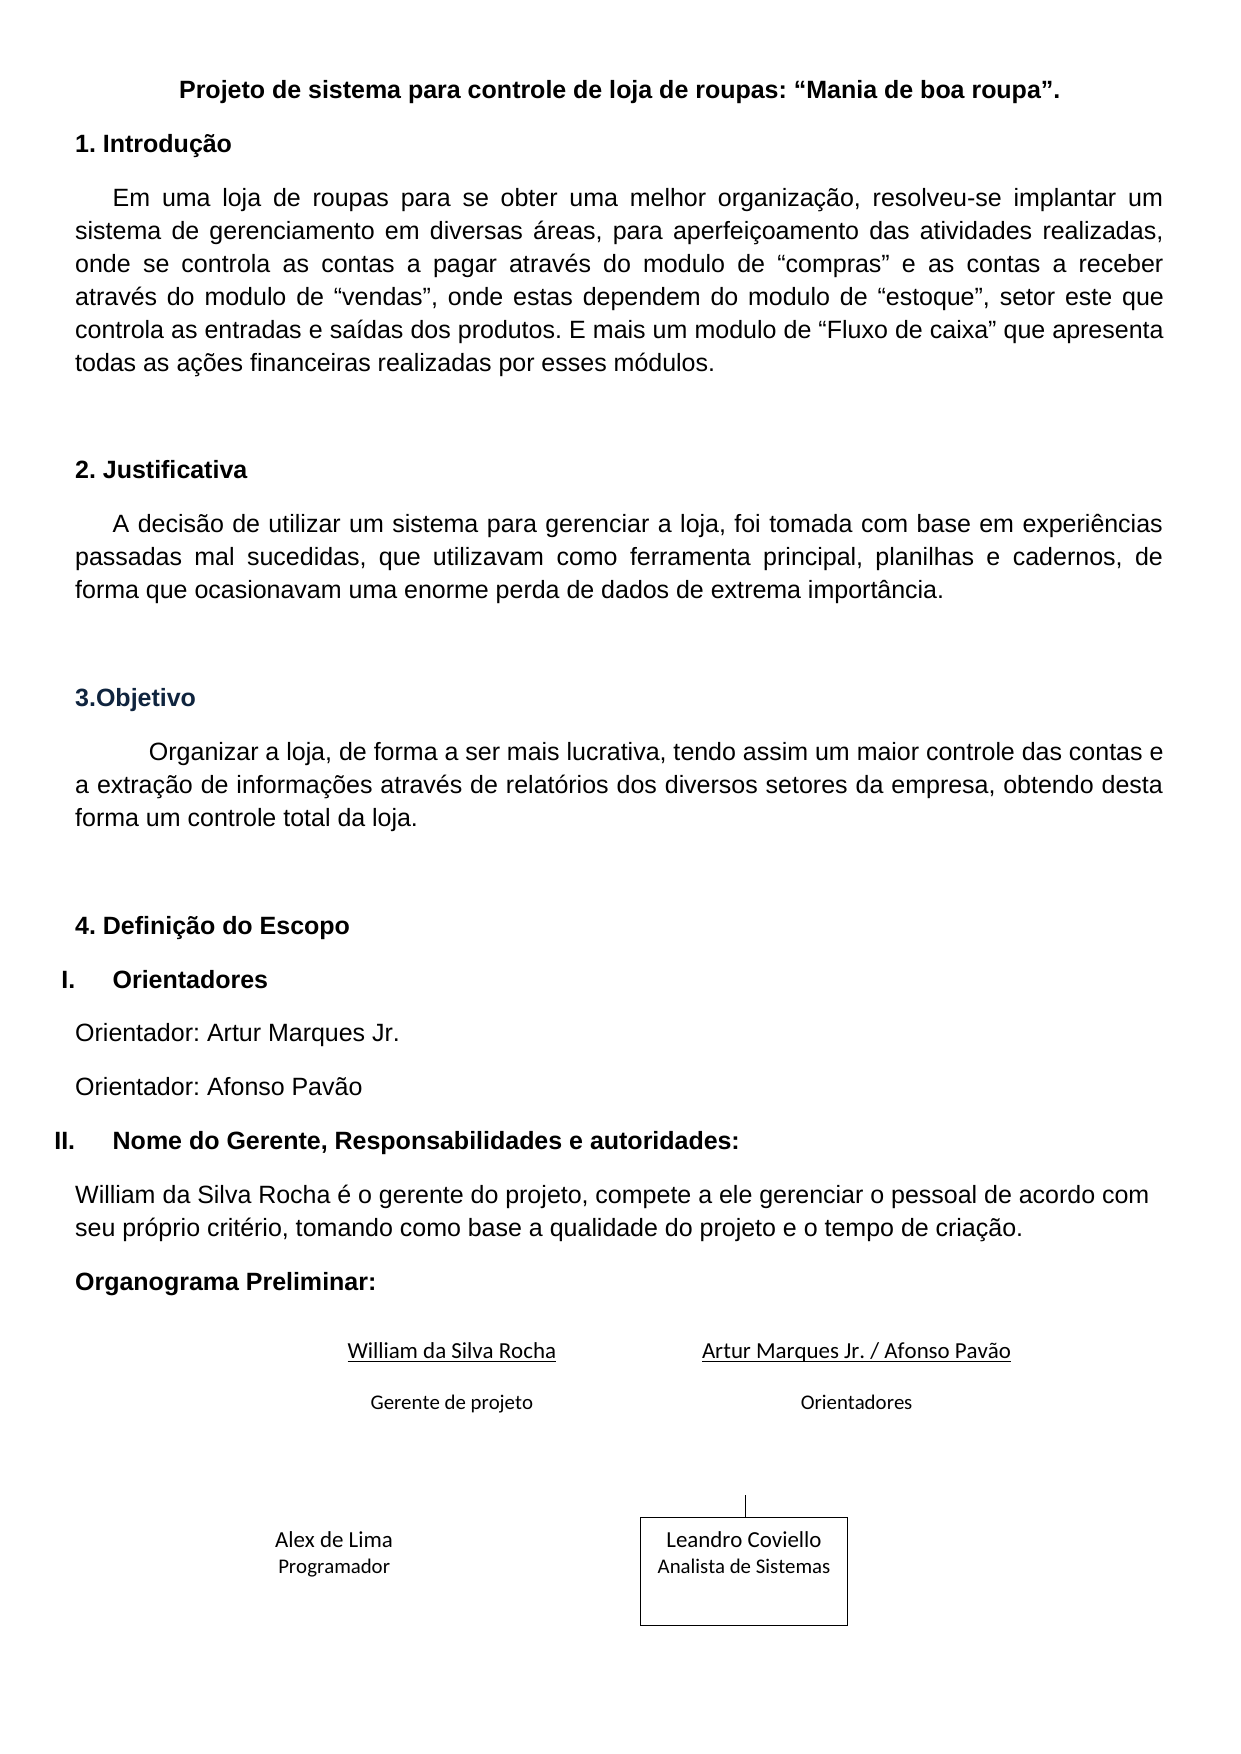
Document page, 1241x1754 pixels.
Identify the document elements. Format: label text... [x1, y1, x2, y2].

text 4. Definição do Escopo [75, 911, 1165, 939]
text 3.Objetivo [75, 683, 1165, 712]
table_header Organograma Preliminar: [64, 1267, 964, 1667]
text William da Silva Rocha é o gerente do projeto, compete a ele gerenciar o pessoal de acordo com seu próprio critério, tomando como base a qualidade do projeto e o tempo de criação. [75, 1180, 1165, 1242]
text Projeto de sistema para controle de loja de roupas: “Mania de boa roupa”. [75, 75, 1165, 104]
text Em uma loja de roupas para se obter uma melhor organização, resolveu-se implantar um sistema de gerenciamento em diversas áreas, para aperfeiçoamento das atividades realizadas, onde se controla as contas a pagar através do modulo de “compras” e as contas a receber através do modulo de “vendas”, onde estas dependem do modulo de “estoque”, setor este que controla as entradas e saídas dos produtos. E mais um modulo de “Fluxo de caixa” que apresenta todas as ações financeiras realizadas por esses módulos. [75, 183, 1165, 377]
list Orientadores [75, 964, 1165, 993]
text A decisão de utilizar um sistema para gerenciar a loja, foi tomada com base em experiências passadas mal sucedidas, que utilizavam como ferramenta principal, planilhas e cadernos, de forma que ocasionavam uma enorme perda de dados de extrema importância. [75, 509, 1165, 604]
text Orientador: Artur Marques Jr. [75, 1018, 1165, 1047]
text Orientador: Afonso Pavão [75, 1072, 1165, 1101]
text 1. Introdução [75, 129, 1165, 158]
text 2. Justificativa [75, 456, 1165, 484]
list Nome do Gerente, Responsabilidades e autoridades: [75, 1126, 1165, 1155]
text Organizar a loja, de forma a ser mais lucrativa, tendo assim um maior controle das contas e a extração de informações através de relatórios dos diversos setores da empresa, obtendo desta forma um controle total da loja. [75, 737, 1165, 832]
